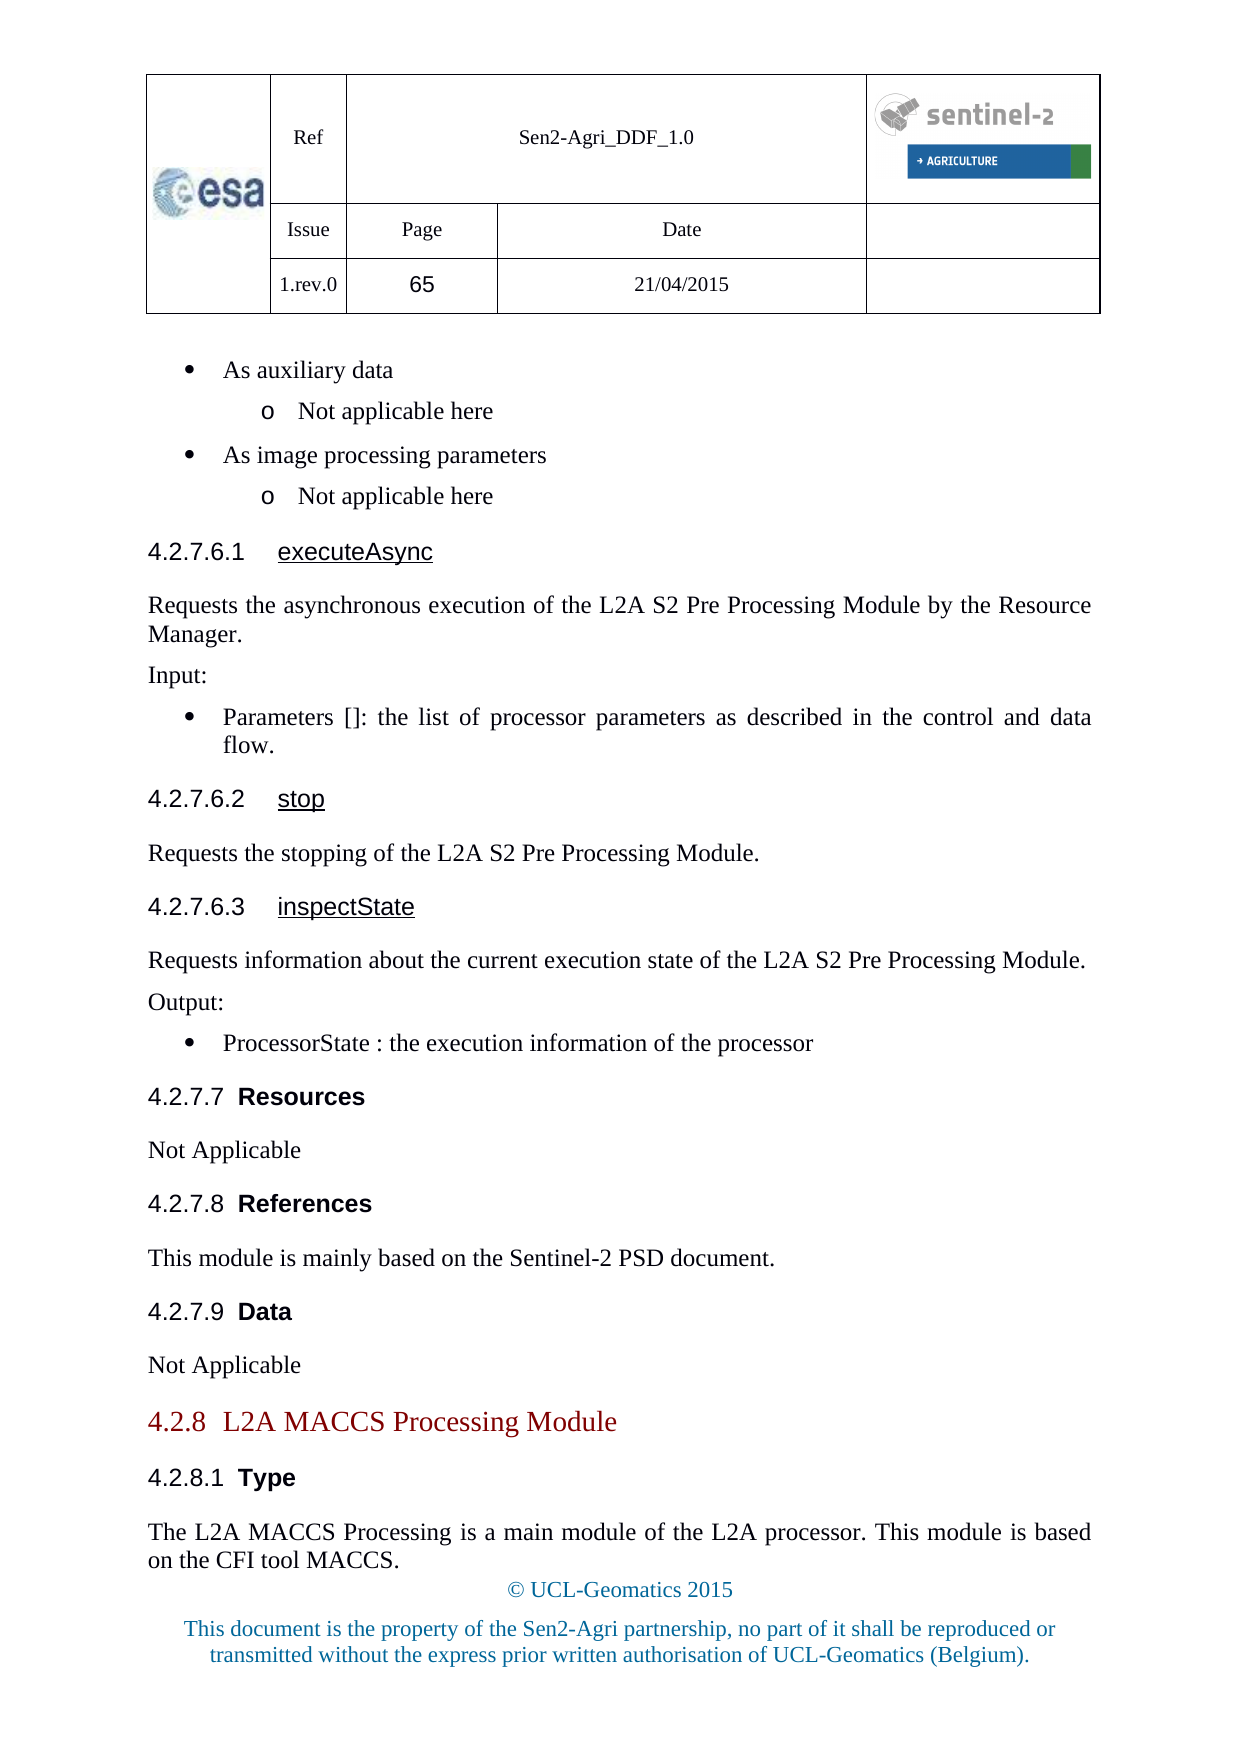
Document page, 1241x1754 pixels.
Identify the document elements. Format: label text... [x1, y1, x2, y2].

list As auxiliary data [185, 355, 1093, 384]
list Not applicable here [260, 481, 1093, 512]
picture [152, 167, 265, 220]
text Output: [148, 987, 1093, 1016]
subtitle Data [148, 1297, 1093, 1326]
list ProcessorState : the execution information of the processor [185, 1028, 1093, 1057]
subtitle L2A MACCS Processing Module [148, 1404, 1093, 1438]
subtitle Type [148, 1463, 1093, 1492]
text Input: [148, 661, 1093, 689]
list As image processing parameters [185, 440, 1093, 468]
subtitle Resources [148, 1082, 1093, 1111]
subtitle inspectState [148, 892, 1093, 921]
text Not Applicable [148, 1351, 1093, 1379]
text This module is mainly based on the Sentinel-2 PSD document. [148, 1243, 1093, 1272]
picture [508, 1582, 523, 1597]
text Requests information about the current execution state of the L2A S2 Pre Processing Module. [148, 946, 1093, 974]
list Parameters []: the list of processor parameters as described in the control and data flow. [185, 702, 1093, 759]
text Requests the asynchronous execution of the L2A S2 Pre Processing Module by the Resource Manager. [148, 591, 1093, 648]
subtitle stop [148, 784, 1093, 813]
text Not Applicable [148, 1136, 1093, 1164]
subtitle executeAsync [148, 537, 1093, 566]
text The L2A MACCS Processing is a main module of the L2A processor. This module is based on the CFI tool MACCS. [148, 1517, 1093, 1574]
picture [874, 93, 1092, 179]
subtitle References [148, 1189, 1093, 1218]
picture [564, 1651, 570, 1658]
list Not applicable here [260, 396, 1093, 427]
text Requests the stopping of the L2A S2 Pre Processing Module. [148, 838, 1093, 867]
